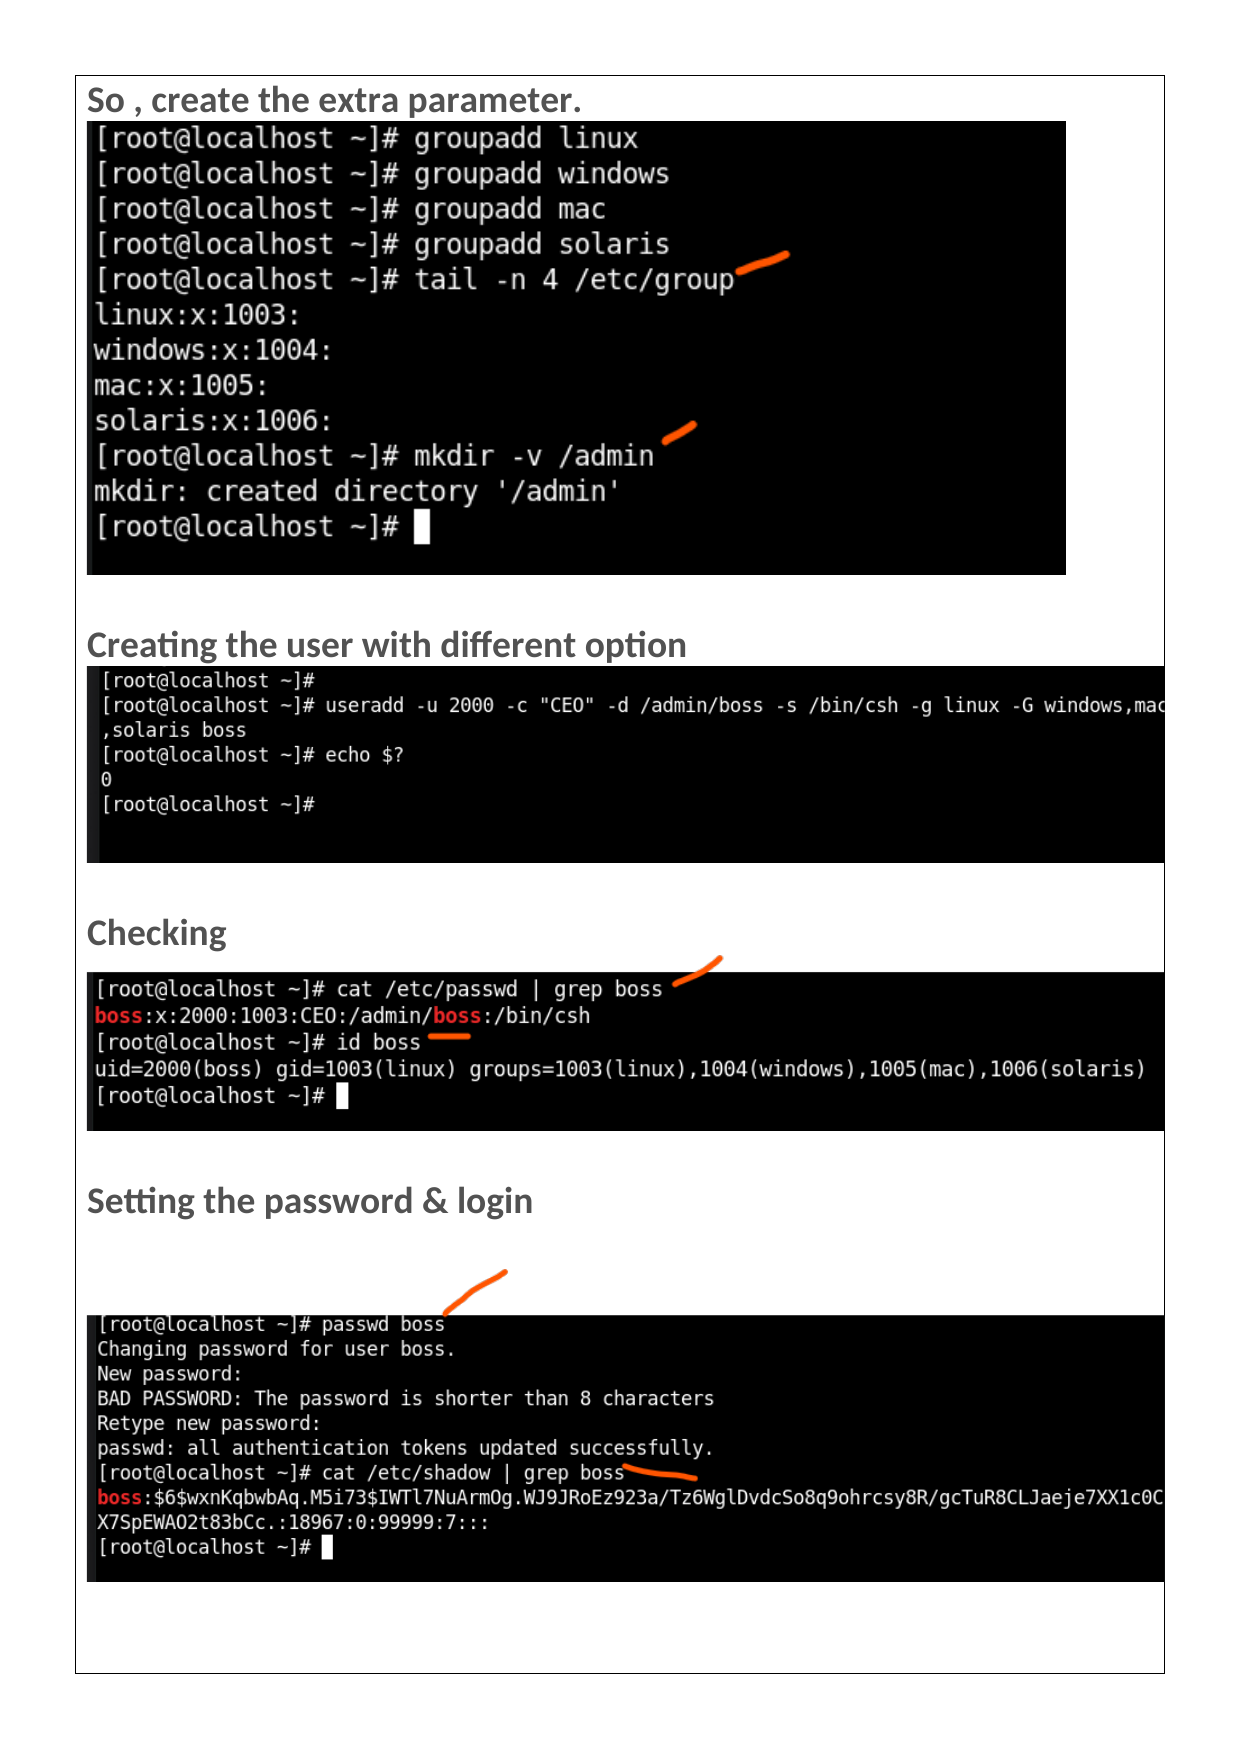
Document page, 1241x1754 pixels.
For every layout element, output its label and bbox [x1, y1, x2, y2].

picture [86, 1268, 1165, 1582]
table_cell [76, 76, 1164, 1673]
picture [86, 666, 1165, 863]
picture [86, 954, 1165, 1131]
picture [86, 121, 1066, 575]
